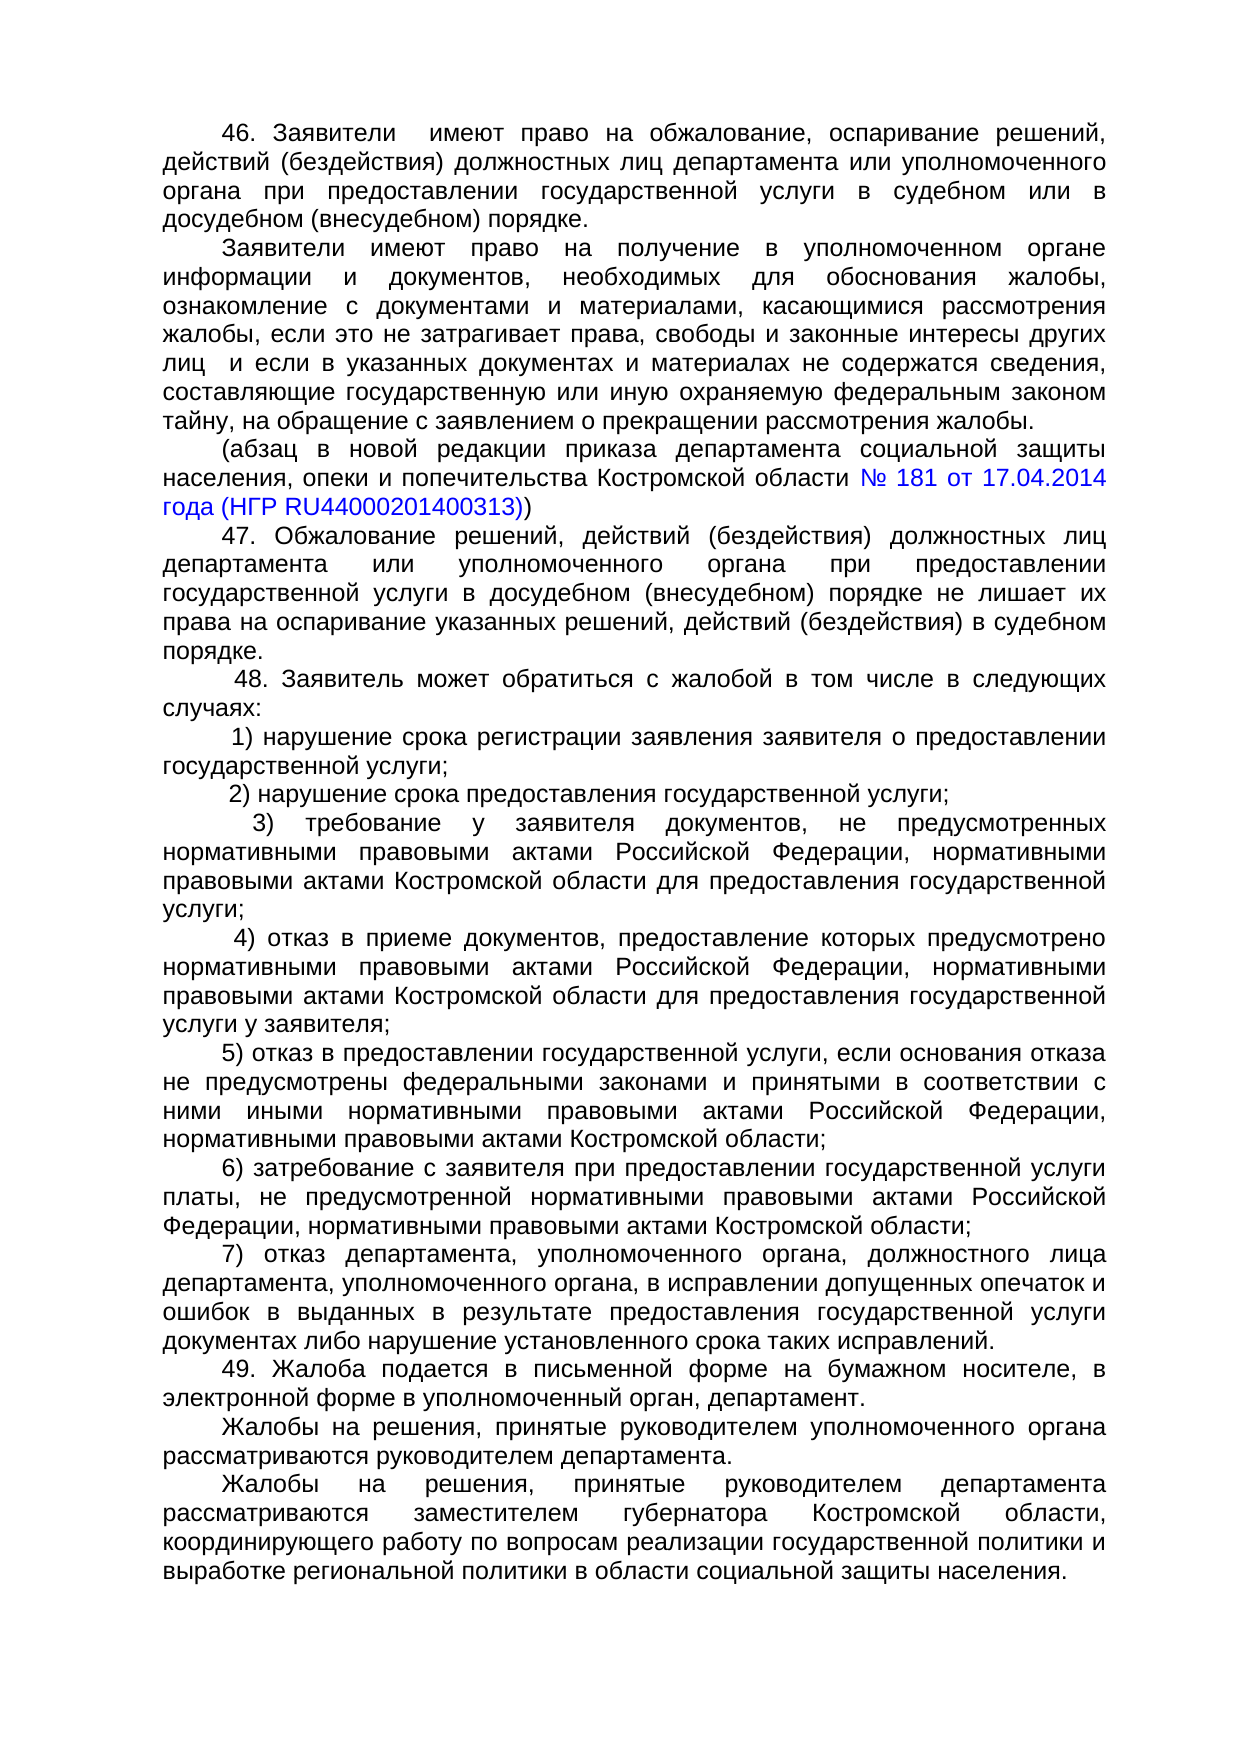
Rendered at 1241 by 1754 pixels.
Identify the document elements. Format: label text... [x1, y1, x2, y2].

text Заявители имеют право на получение в уполномоченном органе информации и документов, необходимых для обоснования жалобы, ознакомление с документами и материалами, касающимися рассмотрения жалобы, если это не затрагивает права, свободы и законные интересы других лиц и если в указанных документах и материалах не содержатся сведения, составляющие государственную или иную охраняемую федеральным законом тайну, на обращение с заявлением о прекращении рассмотрения жалобы. [162, 233, 1107, 434]
text 3) требование у заявителя документов, не предусмотренных нормативными правовыми актами Российской Федерации, нормативными правовыми актами Костромской области для предоставления государственной услуги; [162, 808, 1107, 923]
text 4) отказ в приеме документов, предоставление которых предусмотрено нормативными правовыми актами Российской Федерации, нормативными правовыми актами Костромской области для предоставления государственной услуги у заявителя; [162, 923, 1107, 1038]
text 47. Обжалование решений, действий (бездействия) должностных лиц департамента или уполномоченного органа при предоставлении государственной услуги в досудебном (внесудебном) порядке не лишает их права на оспаривание указанных решений, действий (бездействия) в судебном порядке. [162, 521, 1107, 664]
text 6) затребование с заявителя при предоставлении государственной услуги платы, не предусмотренной нормативными правовыми актами Российской Федерации, нормативными правовыми актами Костромской области; [162, 1153, 1107, 1239]
text 7) отказ департамента, уполномоченного органа, должностного лица департамента, уполномоченного органа, в исправлении допущенных опечаток и ошибок в выданных в результате предоставления государственной услуги документах либо нарушение установленного срока таких исправлений. [162, 1239, 1107, 1354]
text 49. Жалоба подается в письменной форме на бумажном носителе, в электронной форме в уполномоченный орган, департамент. [162, 1354, 1107, 1412]
text 46. Заявители имеют право на обжалование, оспаривание решений, действий (бездействия) должностных лиц департамента или уполномоченного органа при предоставлении государственной услуги в судебном или в досудебном (внесудебном) порядке. [162, 118, 1107, 233]
text 5) отказ в предоставлении государственной услуги, если основания отказа не предусмотрены федеральными законами и принятыми в соответствии с ними иными нормативными правовыми актами Российской Федерации, нормативными правовыми актами Костромской области; [162, 1038, 1107, 1153]
text Жалобы на решения, принятые руководителем уполномоченного органа рассматриваются руководителем департамента. [162, 1412, 1107, 1469]
text 48. Заявитель может обратиться с жалобой в том числе в следующих случаях: [162, 664, 1107, 722]
text 2) нарушение срока предоставления государственной услуги; [162, 779, 1107, 808]
text 1) нарушение срока регистрации заявления заявителя о предоставлении государственной услуги; [162, 722, 1107, 779]
text Жалобы на решения, принятые руководителем департамента рассматриваются заместителем губернатора Костромской области, координирующего работу по вопросам реализации государственной политики и выработке региональной политики в области социальной защиты населения. [162, 1469, 1107, 1584]
text (абзац в новой редакции приказа департамента социальной защиты населения, опеки и попечительства Костромской области № 181 от 17.04.2014 года (НГР RU44000201400313)) [162, 434, 1107, 521]
